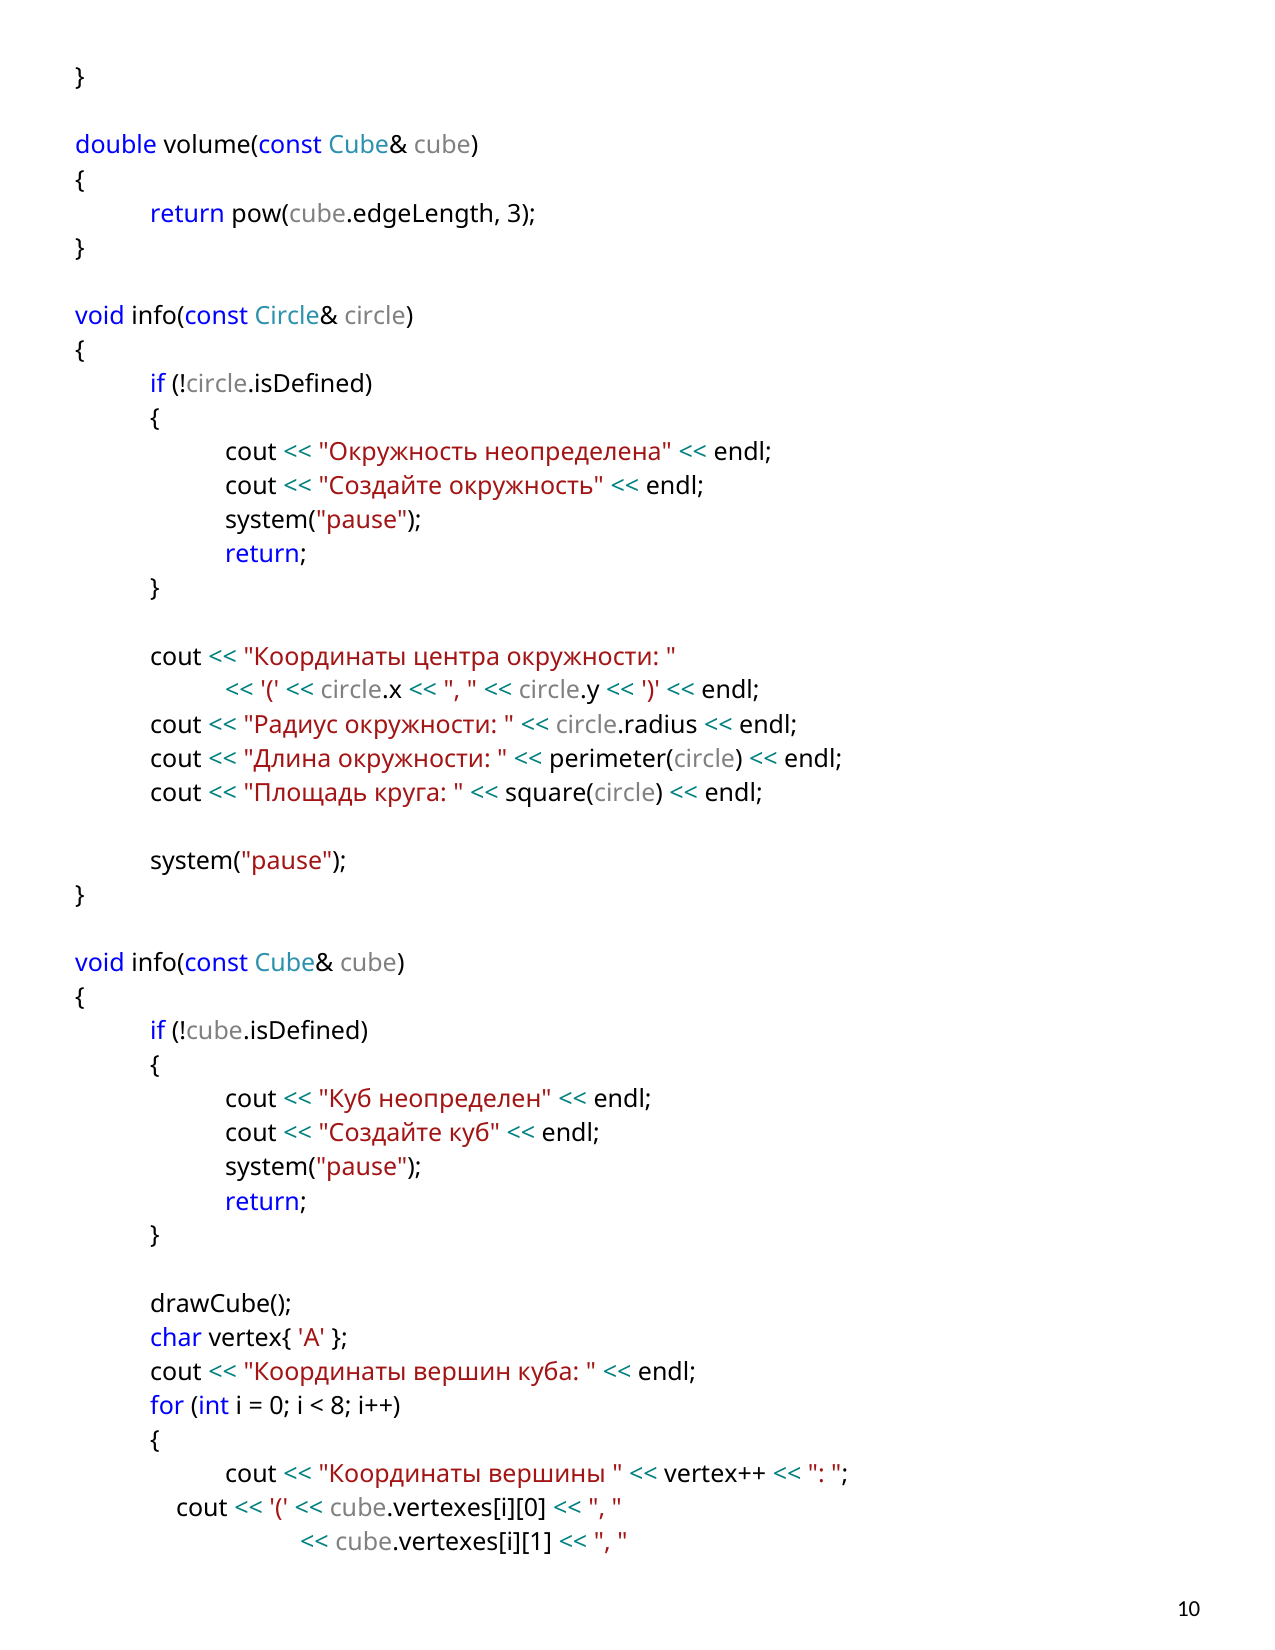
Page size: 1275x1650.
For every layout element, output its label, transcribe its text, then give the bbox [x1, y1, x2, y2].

text return; [75, 536, 1200, 570]
text char vertex{ 'A' }; [75, 1319, 1200, 1353]
text cout << "Создайте куб" << endl; [75, 1115, 1200, 1149]
text cout << "Куб неопределен" << endl; [75, 1081, 1200, 1115]
text cout << "Длина окружности: " << perimeter(circle) << endl; [75, 740, 1200, 774]
text if (!cube.isDefined) [75, 1013, 1200, 1047]
text drawCube(); [75, 1285, 1200, 1319]
text for (int i = 0; i < 8; i++) [75, 1387, 1200, 1422]
text cout << "Координаты центра окружности: " [75, 638, 1200, 672]
text } [75, 229, 1200, 263]
text if (!circle.isDefined) [75, 366, 1200, 400]
text void info(const Circle& circle) [75, 297, 1200, 332]
text cout << "Радиус окружности: " << circle.radius << endl; [75, 706, 1200, 740]
text { [75, 161, 1200, 195]
text cout << '(' << cube.vertexes[i][0] << ", " [75, 1490, 1200, 1524]
text double volume(const Cube& cube) [75, 127, 1200, 161]
text return pow(cube.edgeLength, 3); [75, 195, 1200, 229]
text << cube.vertexes[i][1] << ", " [75, 1524, 1200, 1558]
text system("pause"); [75, 1149, 1200, 1183]
text } [75, 877, 1200, 911]
text { [75, 332, 1200, 366]
text cout << "Координаты вершин куба: " << endl; [75, 1353, 1200, 1387]
text cout << "Координаты вершины " << vertex++ << ": "; [75, 1456, 1200, 1490]
text { [75, 1047, 1200, 1081]
text { [75, 400, 1200, 434]
text cout << "Окружность неопределена" << endl; [75, 434, 1200, 468]
text { [75, 1422, 1200, 1456]
text << '(' << circle.x << ", " << circle.y << ')' << endl; [75, 672, 1200, 706]
text cout << "Площадь круга: " << square(circle) << endl; [75, 774, 1200, 808]
text } [75, 59, 1200, 93]
text return; [75, 1183, 1200, 1217]
text } [75, 570, 1200, 604]
text system("pause"); [75, 502, 1200, 536]
text system("pause"); [75, 842, 1200, 877]
text } [75, 1217, 1200, 1251]
text void info(const Cube& cube) [75, 945, 1200, 979]
text { [75, 979, 1200, 1013]
text cout << "Создайте окружность" << endl; [75, 468, 1200, 502]
